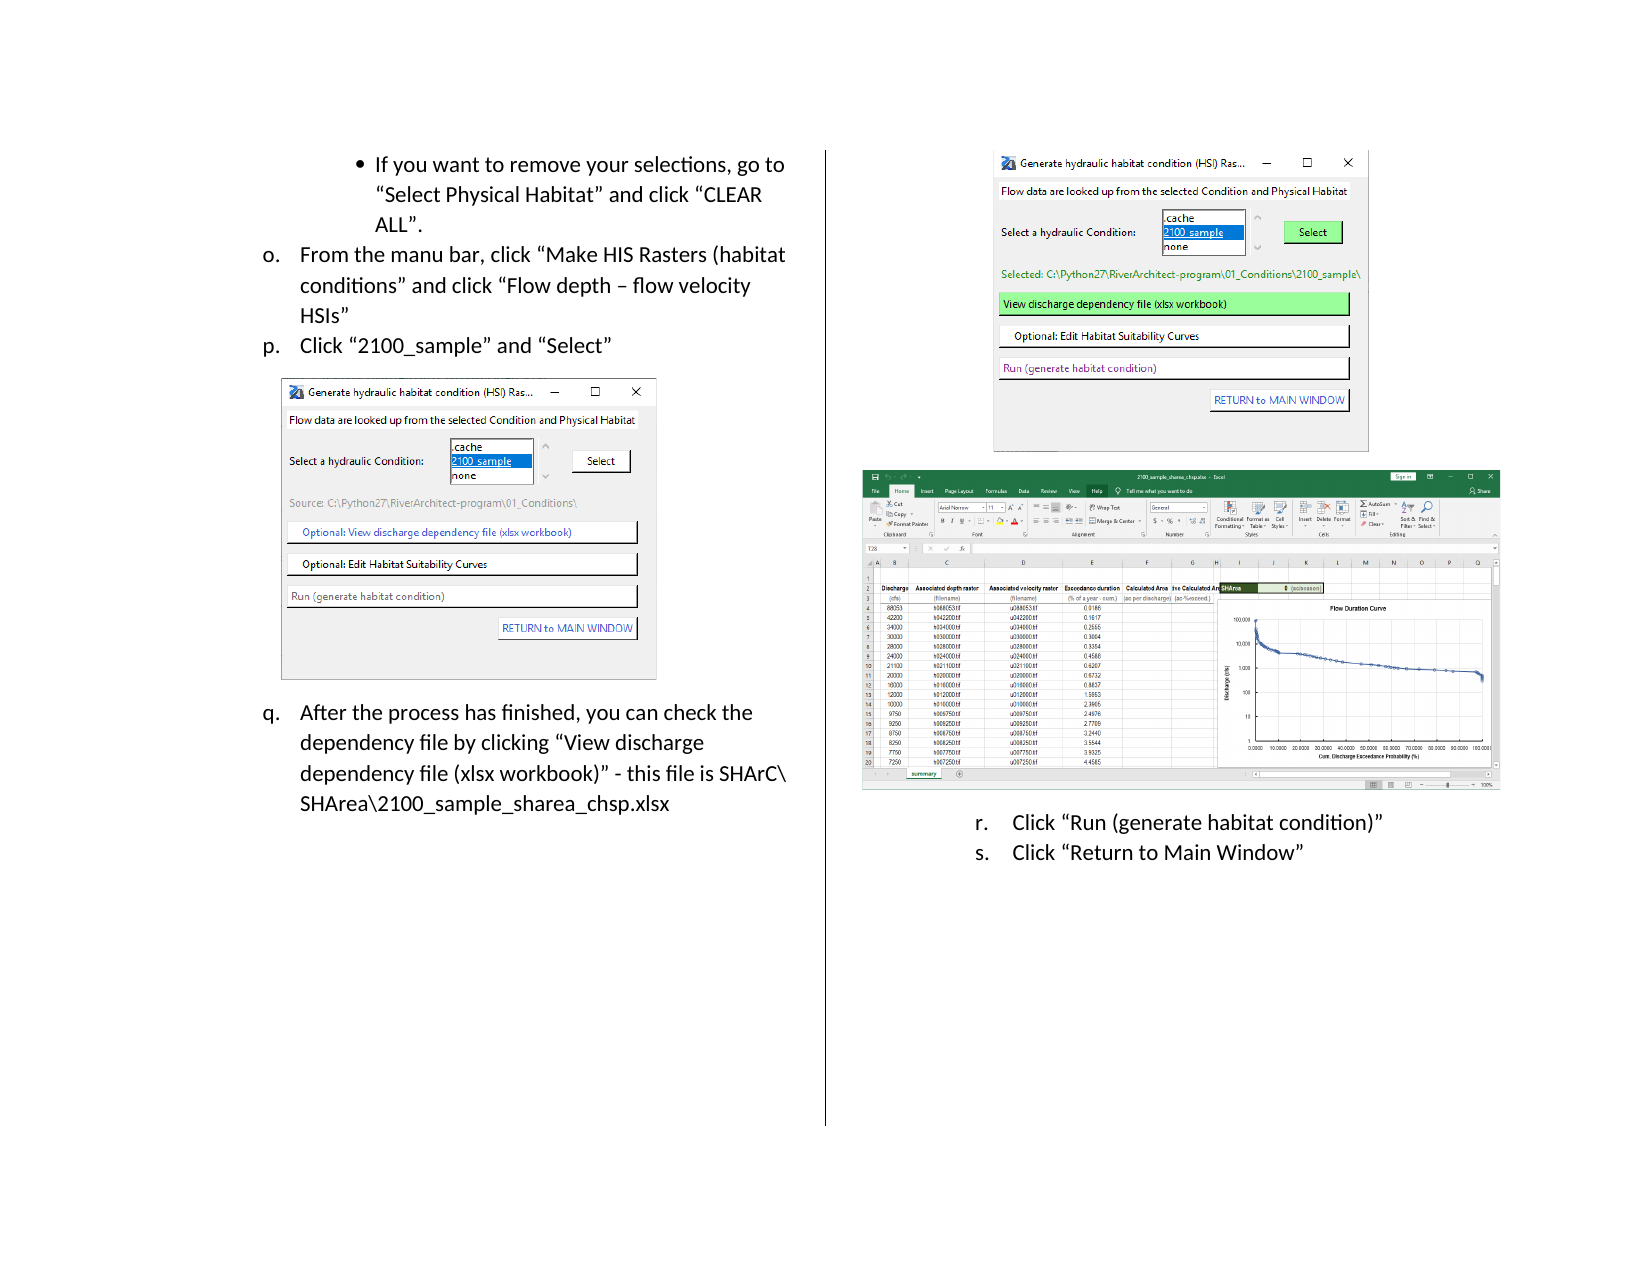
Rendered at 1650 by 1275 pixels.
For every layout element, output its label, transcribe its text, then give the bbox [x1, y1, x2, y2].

picture [993, 150, 1369, 452]
picture [862, 470, 1500, 790]
list Click “2100_sample” and “Select” [262, 331, 787, 359]
list After the process has finished, you can check the dependency file by clicking “View discharge dependency file (xlsx workbook)” - this file is SHArC\SHArea\2100_sample_sharea_chsp.xlsx [262, 698, 787, 817]
list If you want to remove your selections, go to “Select Physical Habitat” and click “CLEAR ALL”. [356, 150, 787, 238]
list Click “Run (generate habitat condition)” [975, 808, 1500, 836]
list From the manu bar, click “Make HIS Rasters (habitat conditions” and click “Flow depth – flow velocity HSIs” [262, 241, 787, 329]
picture [281, 378, 657, 680]
list Click “Return to Main Window” [975, 838, 1500, 867]
